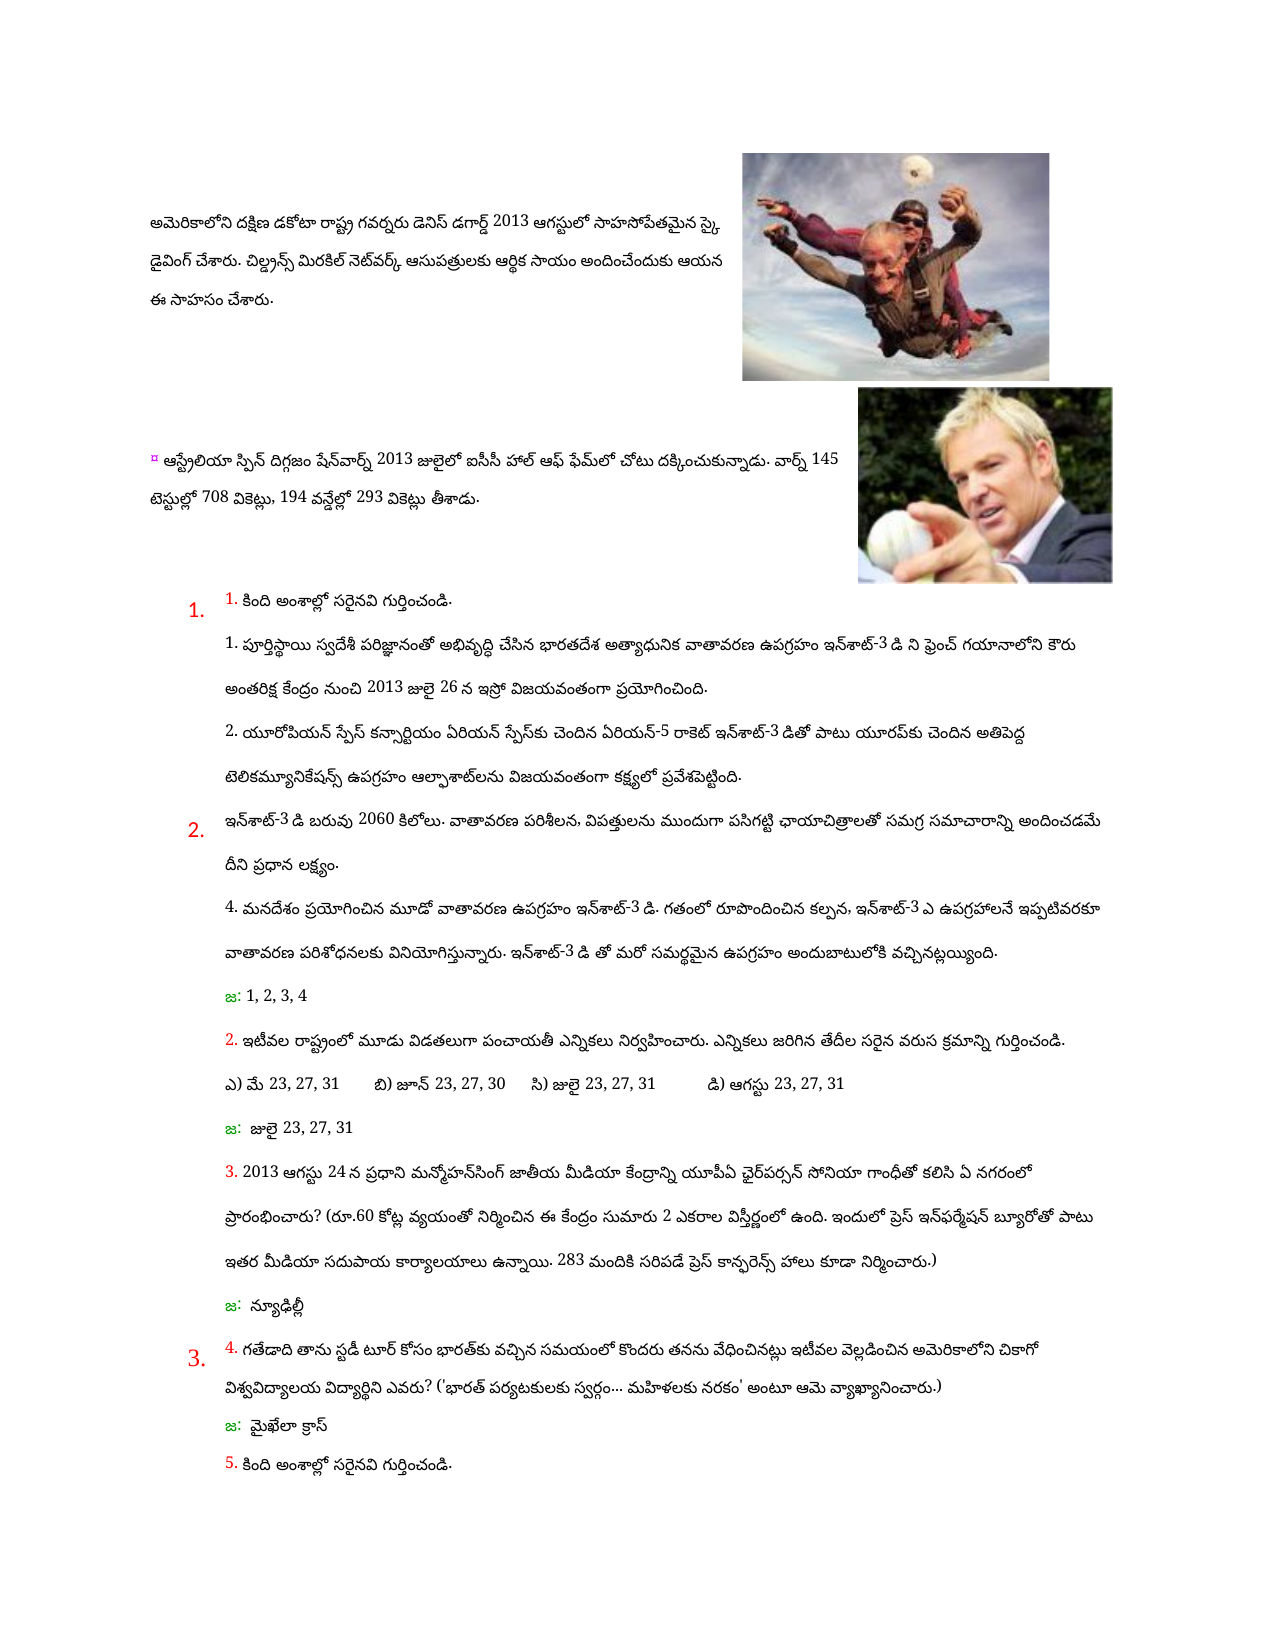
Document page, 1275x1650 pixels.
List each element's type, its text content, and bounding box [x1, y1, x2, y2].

list 1. కింది అంశాల్లో సరైనవి గుర్తించండి. 1. పూర్తిస్థాయి స్వదేశీ పరిజ్ఞానంతో అభివృద్ధి చేసిన భారతదేశ అత్యాధునిక వాతావరణ ఉపగ్రహం ఇన్‌శాట్-3డి ని ఫ్రెంచ్ గయానాలోని కౌరు అంతరిక్ష కేంద్రం నుంచి 2013 జులై 26న ఇస్రో విజయవంతంగా ప్రయోగించింది. 2. యూరోపియన్ స్పేస్ కన్సార్టియం ఏరియన్ స్పేస్‌కు చెందిన ఏరియన్-5 రాకెట్ ఇన్‌శాట్-3డితో పాటు యూరప్‌కు చెందిన అతిపెద్ద టెలికమ్యూనికేషన్స్ ఉపగ్రహం ఆల్ఫాశాట్‌లను విజయవంతంగా కక్ష్యలో ప్రవేశపెట్టింది. [187, 587, 1125, 802]
list ఇన్‌శాట్-3డి బరువు 2060 కిలోలు. వాతావరణ పరిశీలన, విపత్తులను ముందుగా పసిగట్టి ఛాయాచిత్రాలతో సమగ్ర సమాచారాన్ని అందించడమే దీని ప్రధాన లక్ష్యం. 4. మనదేశం ప్రయోగించిన మూడో వాతావరణ ఉపగ్రహం ఇన్‌శాట్-3డి. గతంలో రూపొందించిన కల్పన, ఇన్‌శాట్-3ఎ ఉపగ్రహాలనే ఇప్పటివరకూ వాతావరణ పరిశోధనలకు వినియోగిస్తున్నారు. ఇన్‌శాట్-3డి తో మరో సమర్థమైన ఉపగ్రహం అందుబాటులోకి వచ్చినట్లయ్యింది. జ: 1, 2, 3, 4 2. ఇటీవల రాష్ట్రంలో మూడు విడతలుగా పంచాయతీ ఎన్నికలు నిర్వహించారు. ఎన్నికలు జరిగిన తేదీల సరైన వరుస క్రమాన్ని గుర్తించండి. ఎ) మే 23, 27, 31 బి) జూన్ 23, 27, 30 సి) జులై 23, 27, 31 డి) ఆగస్టు 23, 27, 31 జ: జులై 23, 27, 31 3. 2013 ఆగస్టు 24న ప్రధాని మన్మోహన్‌సింగ్ జాతీయ మీడియా కేంద్రాన్ని యూపీఏ ఛైర్‌పర్సన్ సోనియా గాంధీతో కలిసి ఏ నగరంలో ప్రారంభించారు? (రూ.60 కోట్ల వ్యయంతో నిర్మించిన ఈ కేంద్రం సుమారు 2 ఎకరాల విస్తీర్ణంలో ఉంది. ఇందులో ప్రెస్ ఇన్‌ఫర్మేషన్ బ్యూరోతో పాటు ఇతర మీడియా సదుపాయ కార్యాలయాలు ఉన్నాయి. 283 మందికి సరిపడే ప్రెస్ కాన్ఫరెన్స్ హాలు కూడా నిర్మించారు.) జ: న్యూఢిల్లీ [187, 807, 1125, 1330]
picture [742, 153, 1050, 381]
table_cell [739, 150, 1122, 384]
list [187, 1336, 1125, 1489]
picture [858, 387, 1113, 584]
table_header ¤ ఆస్ట్రేలియా స్పిన్ దిగ్గజం షేన్‌వార్న్ 2013 జులైలో ఐసీసీ హాల్ ఆఫ్ ఫేమ్‌లో చోటు దక్కించుకున్నాడు. వార్న్ 145 టెస్టుల్లో 708 వికెట్లు, 194 వన్డేల్లో 293 వికెట్లు తీశాడు. [147, 384, 855, 587]
table_cell అమెరికాలోని దక్షిణ డకోటా రాష్ట్ర గవర్నరు డెనిస్ డగార్డ్ 2013 ఆగస్టులో సాహసోపేతమైన స్కై డైవింగ్ చేశారు. చిల్డ్రన్స్ మిరకిల్ నెట్‌వర్క్ ఆసుపత్రులకు ఆర్థిక సాయం అందించేందుకు ఆయన ఈ సాహసం చేశారు. [147, 150, 739, 384]
table_header [855, 384, 1122, 587]
